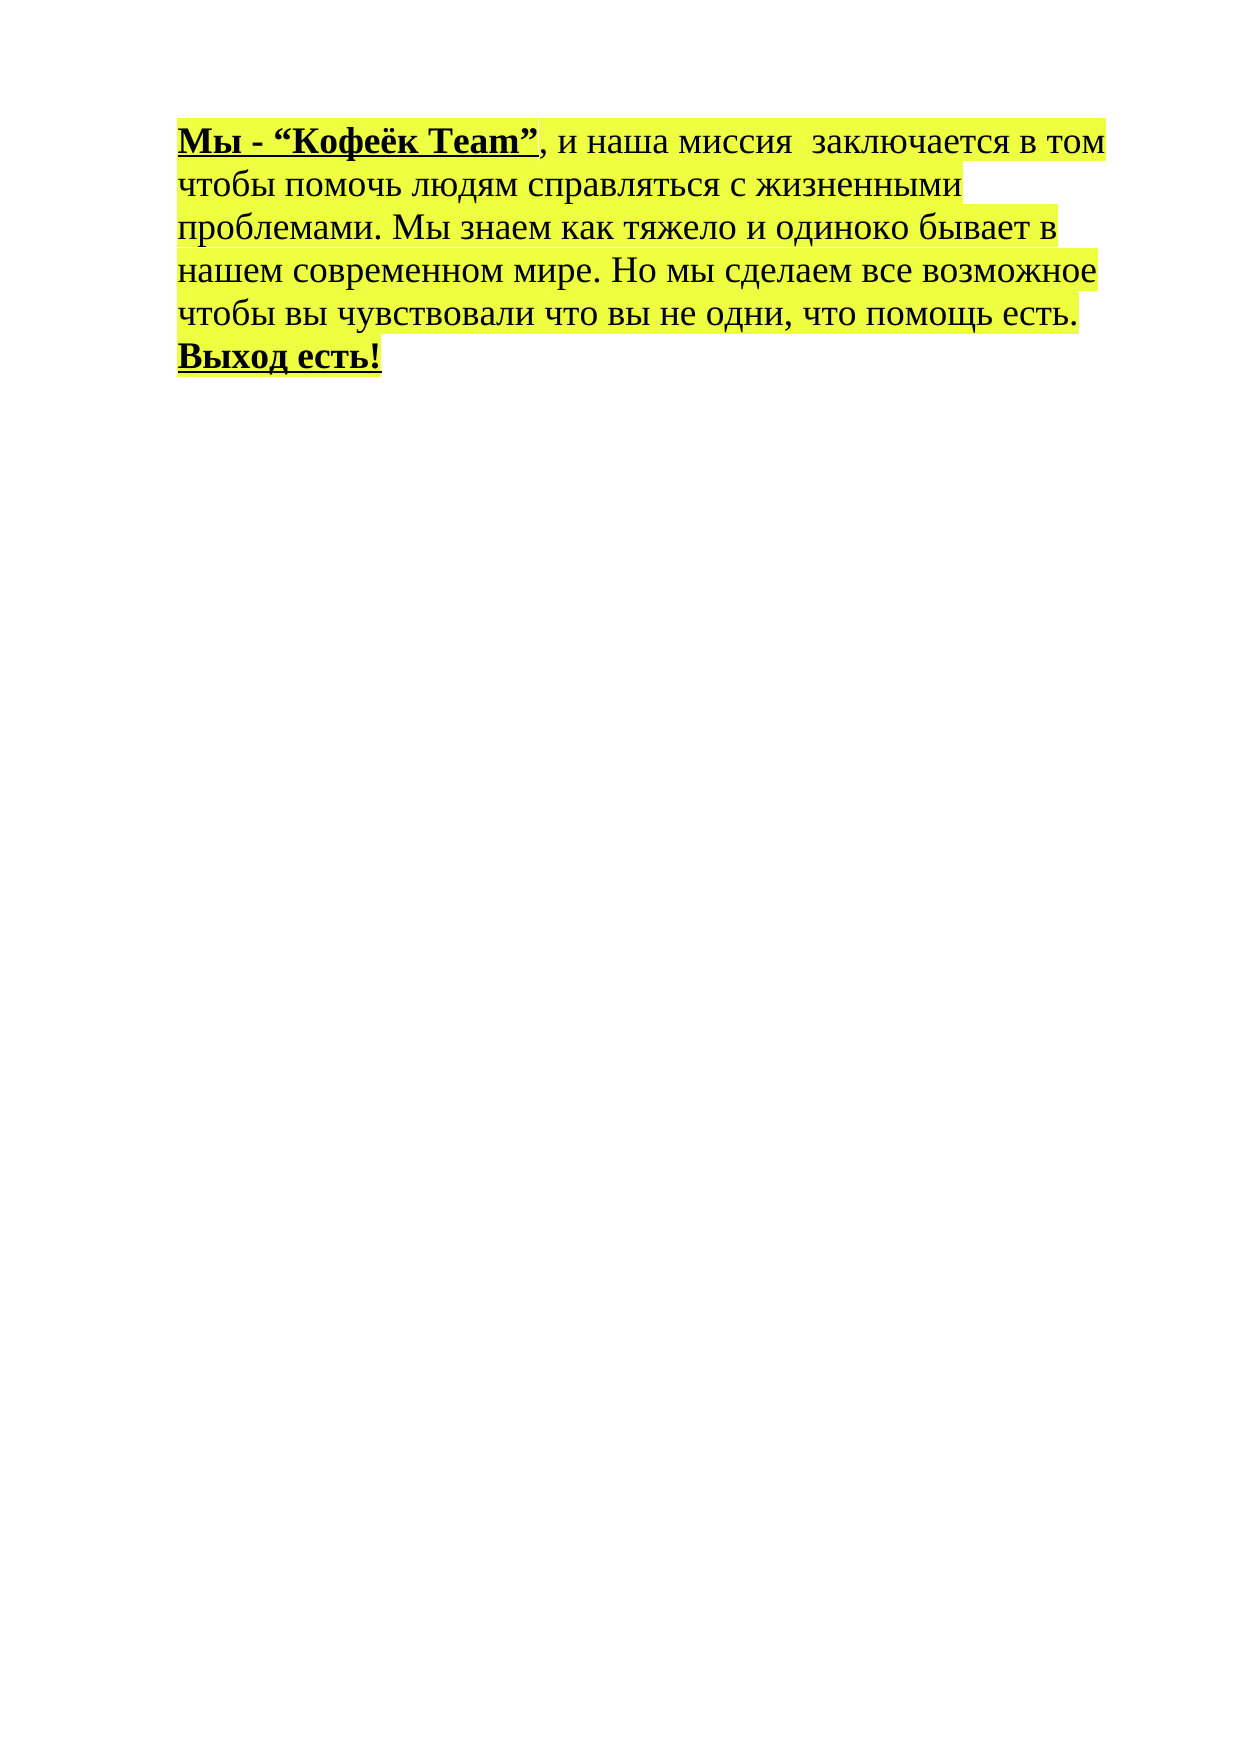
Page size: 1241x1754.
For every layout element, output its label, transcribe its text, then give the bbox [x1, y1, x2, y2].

text Мы - “Кофеёк Team”, и наша миссия заключается в том чтобы помочь людям справляться с жизненными проблемами. Мы знаем как тяжело и одиноко бывает в нашем современном мире. Но мы сделаем все возможное чтобы вы чувствовали что вы не одни, что помощь есть. Выход есть! [177, 118, 1152, 377]
